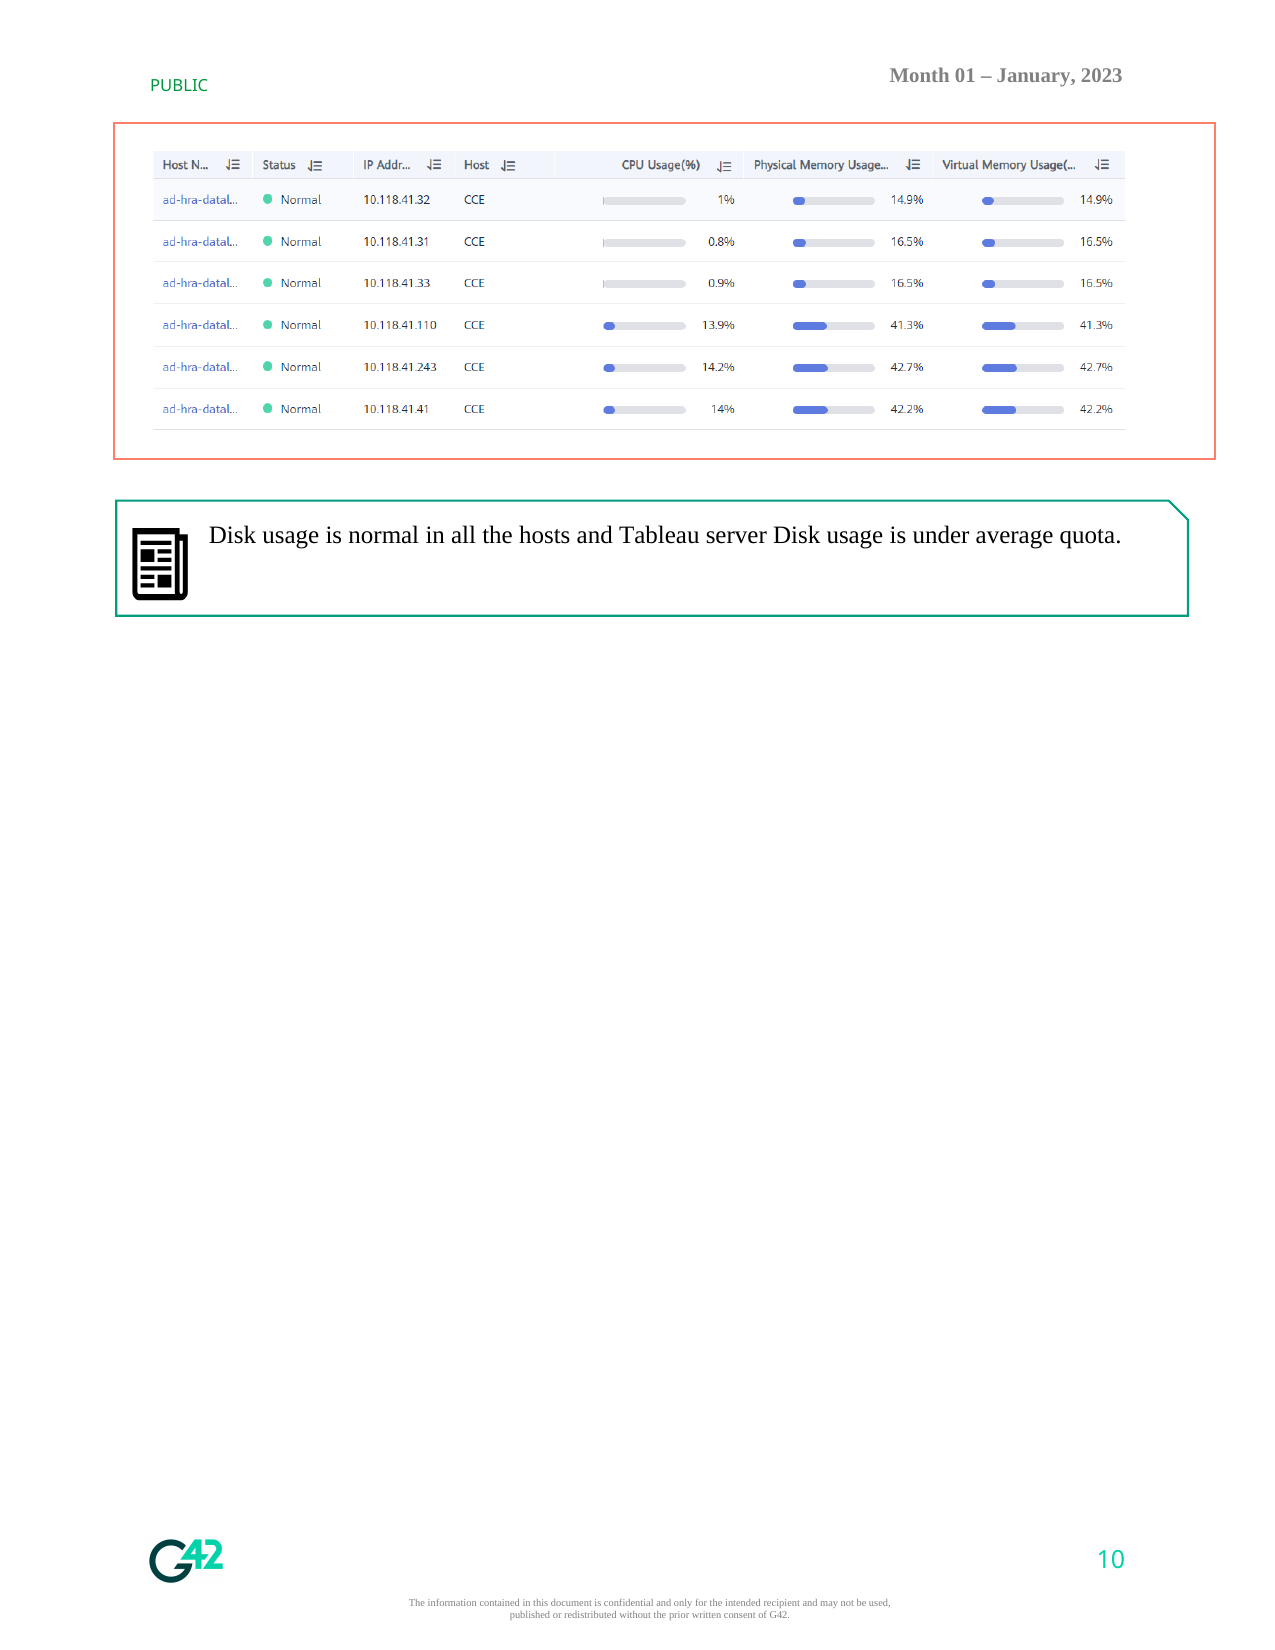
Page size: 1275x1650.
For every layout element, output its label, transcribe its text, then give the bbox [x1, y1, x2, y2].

picture [124, 519, 190, 605]
picture [150, 150, 1125, 434]
text Disk usage is normal in all the hosts and Tableau server Disk usage is under average quota. [185, 520, 1125, 549]
picture [147, 1537, 225, 1585]
